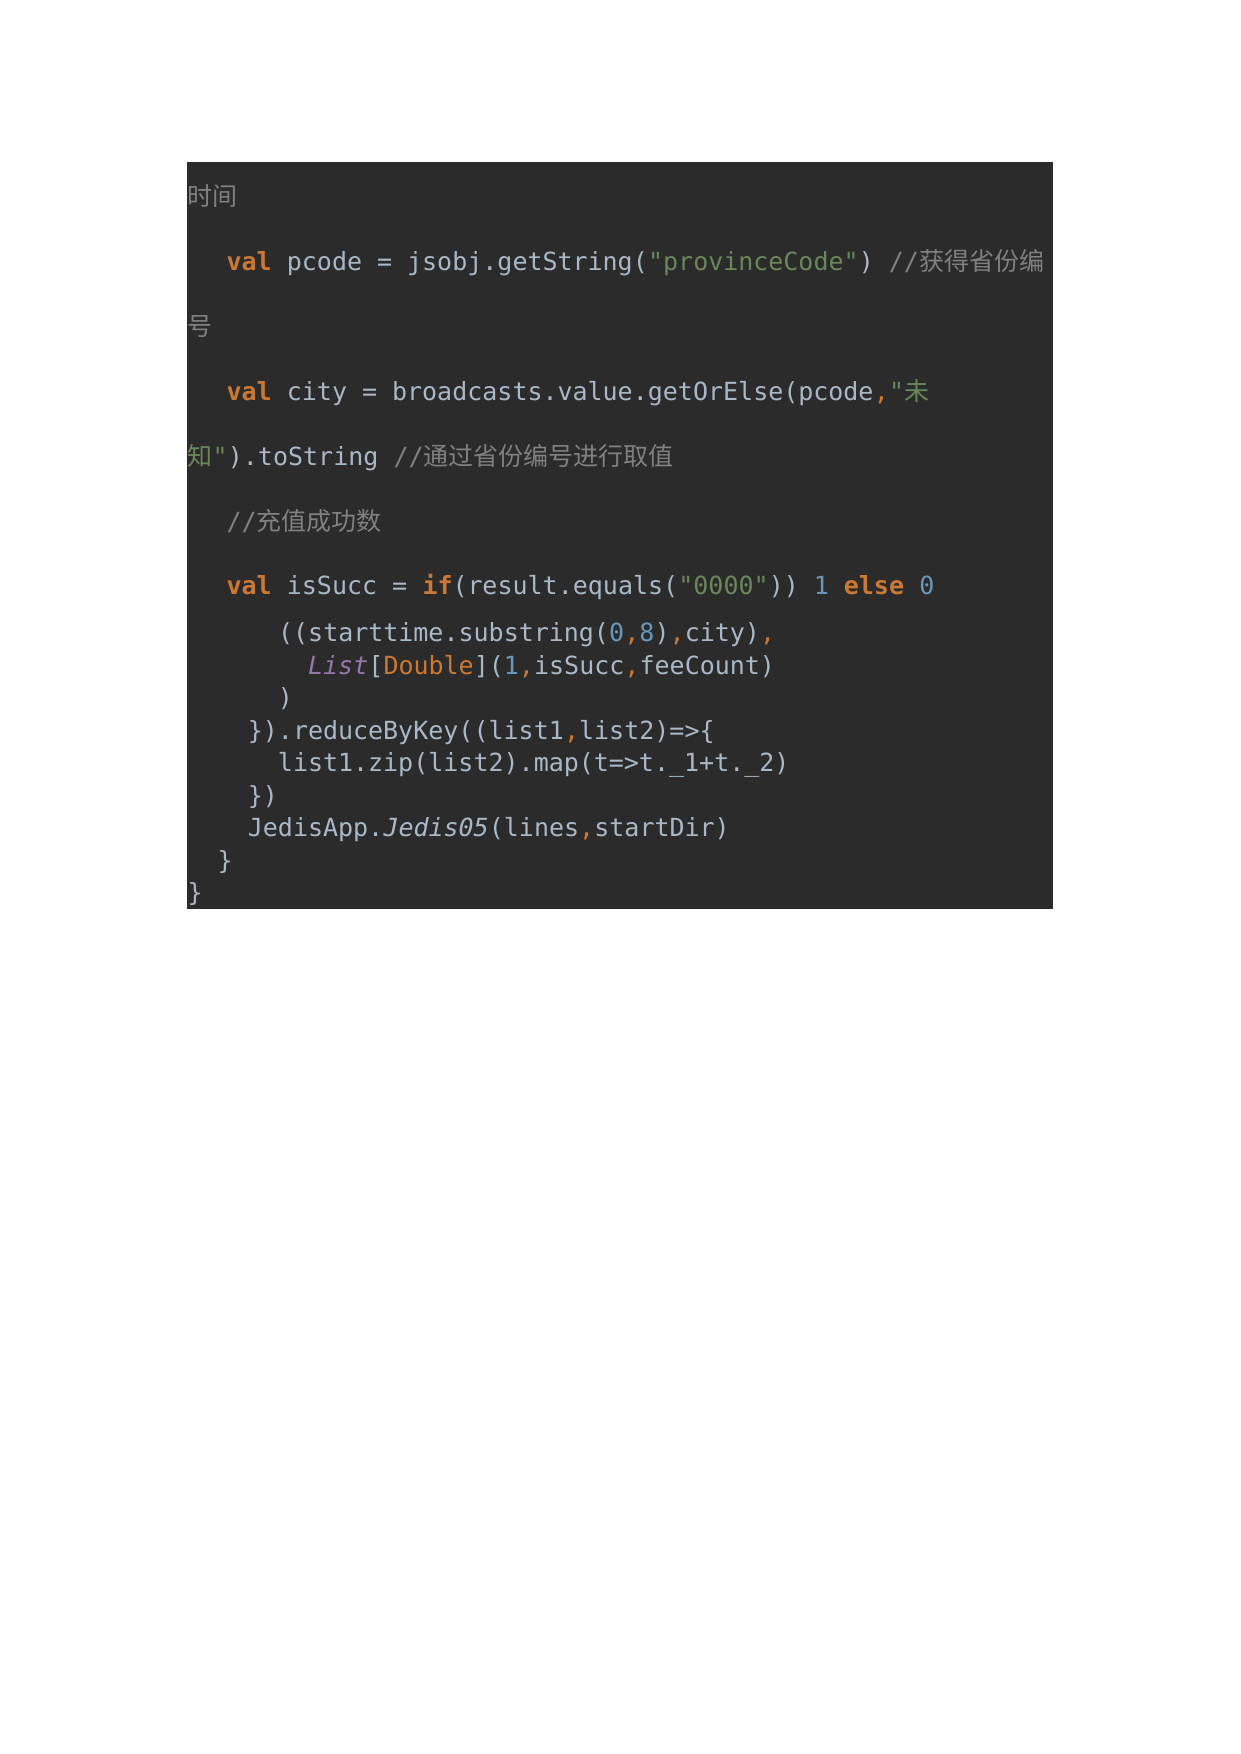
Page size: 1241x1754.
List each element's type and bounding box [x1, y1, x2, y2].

text [187, 162, 1053, 909]
